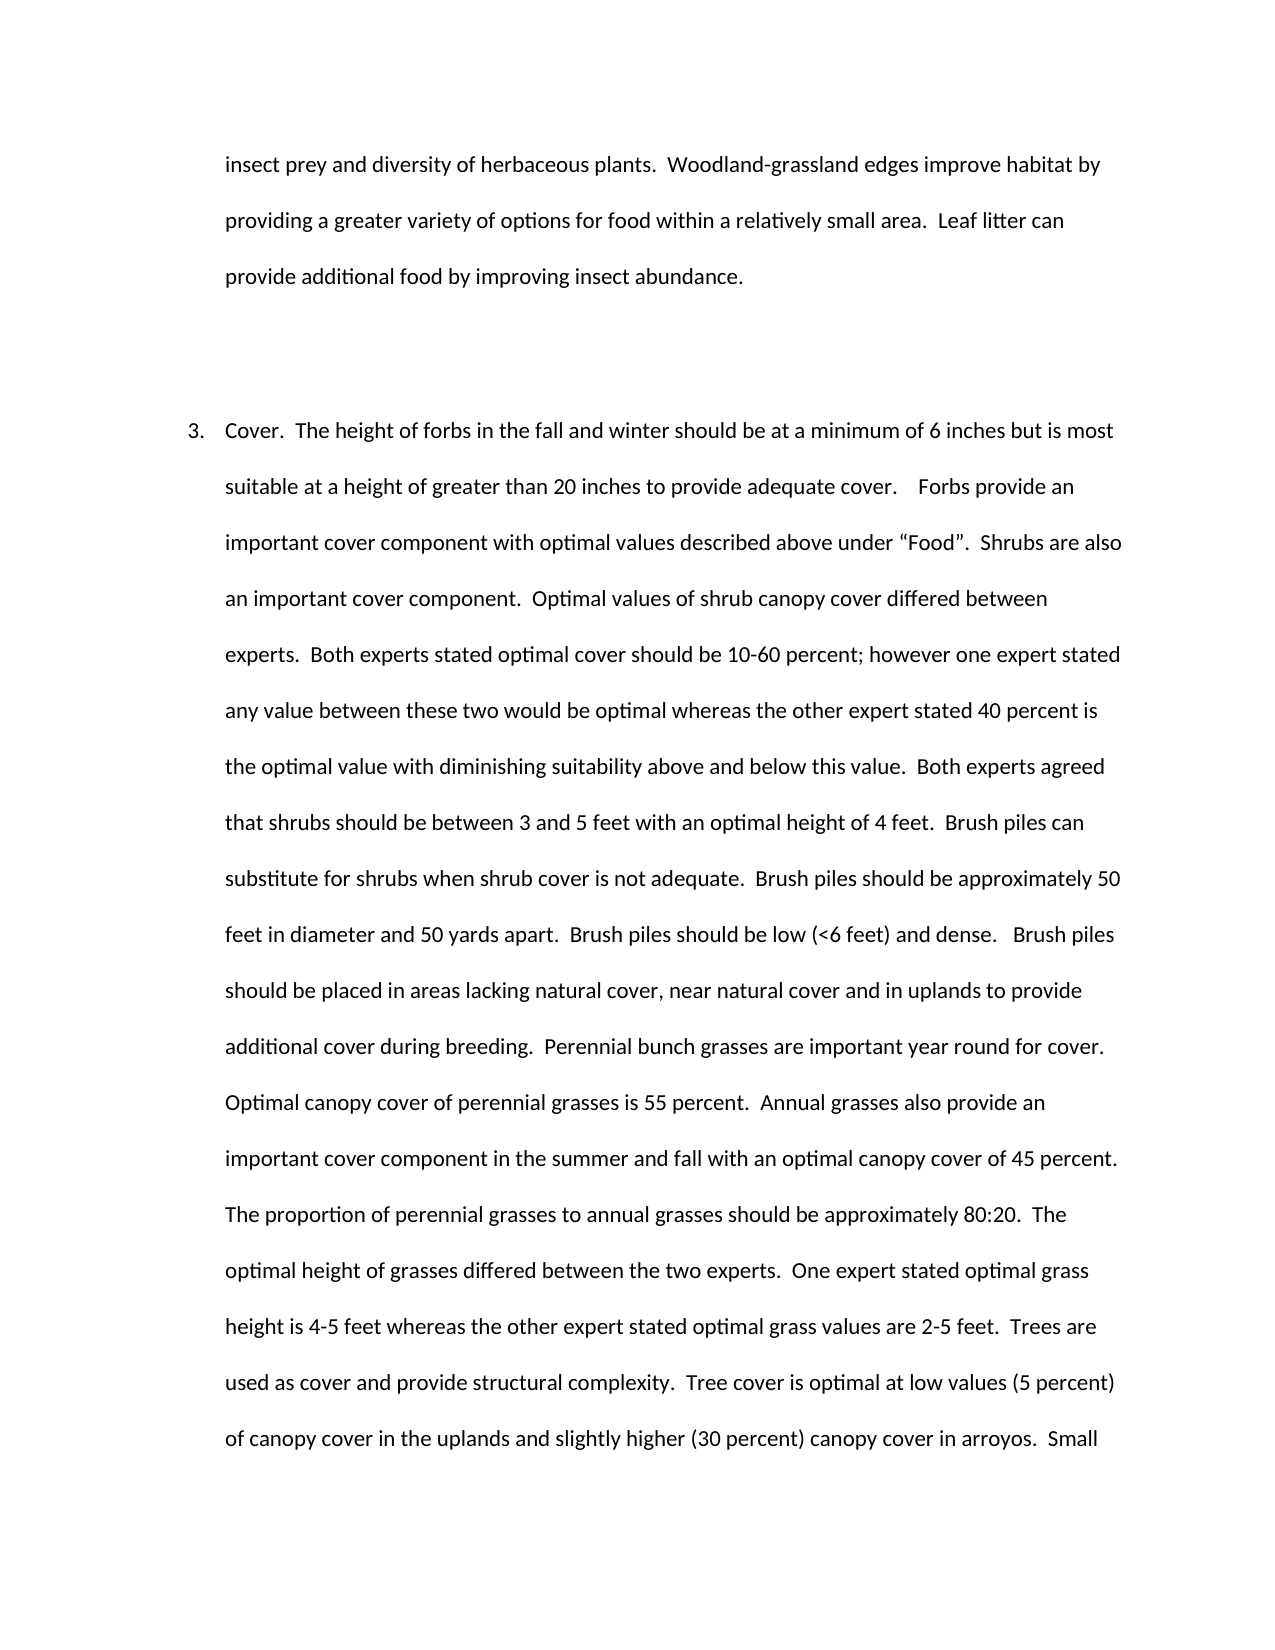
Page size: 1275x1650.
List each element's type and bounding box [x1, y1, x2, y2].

list [187, 150, 1125, 290]
list [187, 416, 1125, 1453]
